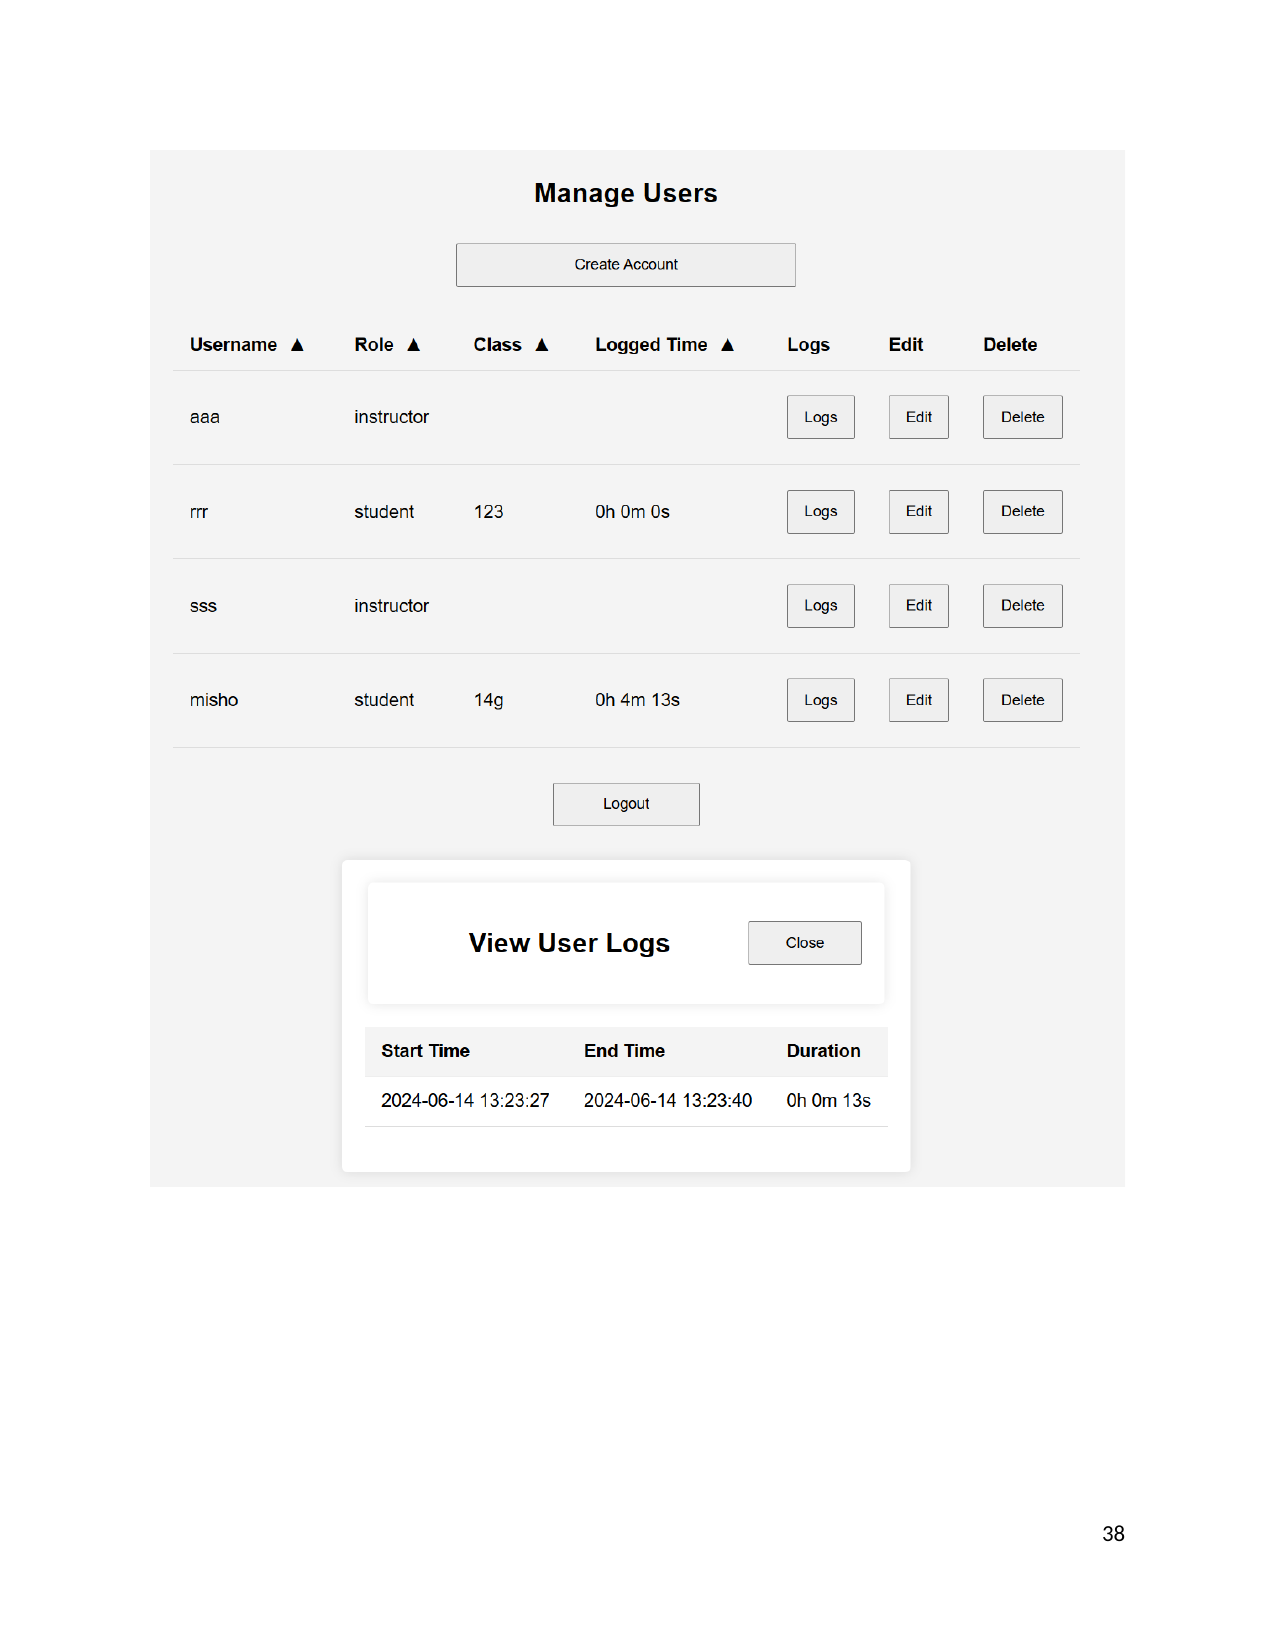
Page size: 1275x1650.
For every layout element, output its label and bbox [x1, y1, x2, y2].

picture [150, 150, 1125, 1187]
